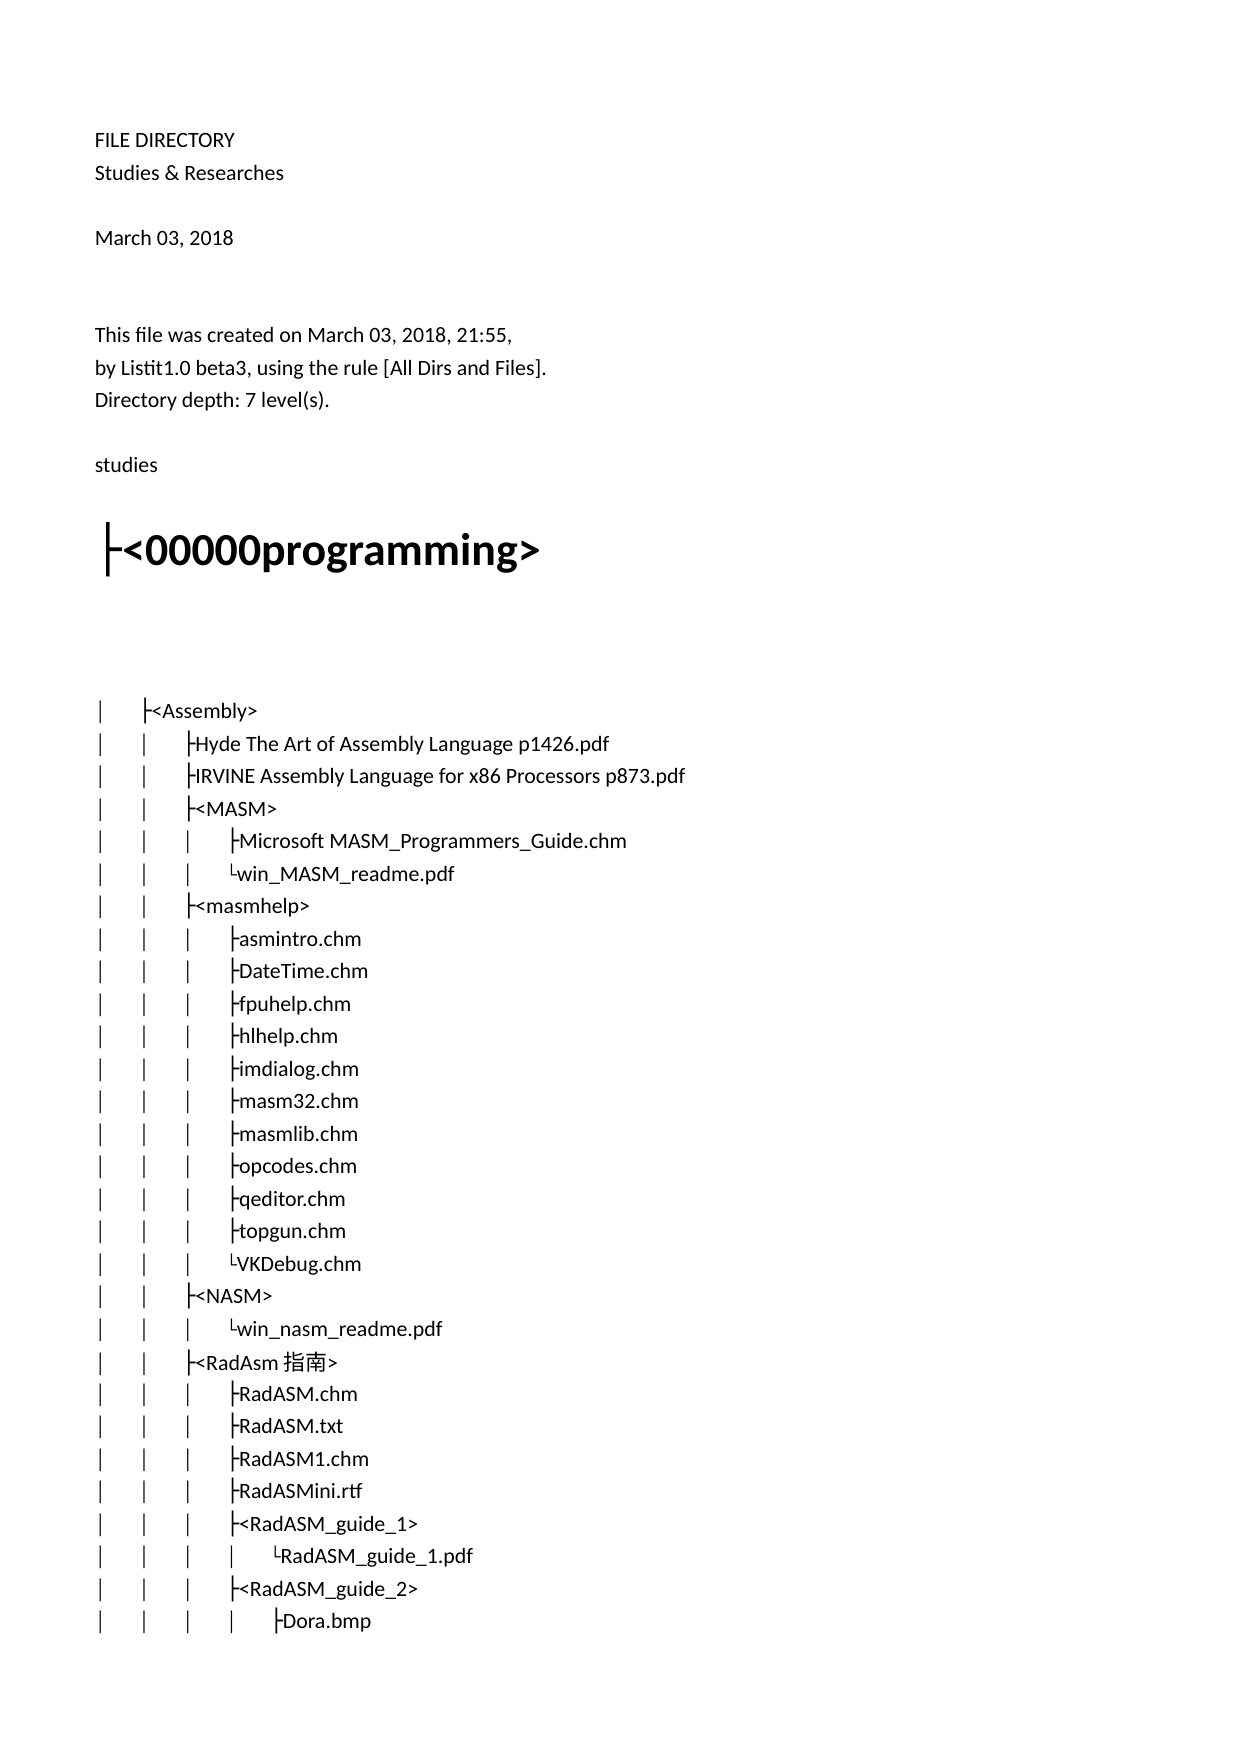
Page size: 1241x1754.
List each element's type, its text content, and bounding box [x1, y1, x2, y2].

text │ │ │ ├RadASMini.rtf [94, 1475, 1157, 1507]
text │ │ │ ├Microsoft MASM_Programmers_Guide.chm [94, 825, 1157, 857]
text Directory depth: 7 level(s). [94, 383, 1157, 416]
text │ │ │ ├<RadASM_guide_2> [94, 1572, 1157, 1605]
text │ │ │ ├RadASM1.chm [94, 1442, 1157, 1475]
text │ │ │ ├masm32.chm [94, 1085, 1157, 1117]
subtitle ├<00000programming> [94, 516, 1157, 581]
text Studies & Researches [94, 156, 1157, 188]
text │ │ │ ├<RadASM_guide_1> [94, 1507, 1157, 1540]
text │ │ │ ├RadASM.txt [94, 1410, 1157, 1442]
text │ │ ├Hyde The Art of Assembly Language p1426.pdf [94, 727, 1157, 760]
text │ ├<Assembly> [94, 695, 1157, 727]
text │ │ │ │ ├Dora.bmp [94, 1605, 1157, 1637]
text │ │ │ └VKDebug.chm [94, 1247, 1157, 1280]
text │ │ │ ├RadASM.chm [94, 1377, 1157, 1410]
text │ │ │ ├asmintro.chm [94, 922, 1157, 955]
text FILE DIRECTORY [94, 123, 1157, 156]
text by Listit1.0 beta3, using the rule [All Dirs and Files]. [94, 351, 1157, 383]
text │ │ ├<NASM> [94, 1280, 1157, 1312]
text This file was created on March 03, 2018, 21:55, [94, 318, 1157, 351]
text │ │ │ ├DateTime.chm [94, 955, 1157, 987]
text │ │ ├IRVINE Assembly Language for x86 Processors p873.pdf [94, 760, 1157, 792]
text │ │ │ ├opcodes.chm [94, 1150, 1157, 1182]
text │ │ ├<MASM> [94, 792, 1157, 825]
text │ │ ├<RadAsm指南> [94, 1345, 1157, 1377]
text │ │ │ │ └RadASM_guide_1.pdf [94, 1540, 1157, 1572]
text │ │ │ └win_nasm_readme.pdf [94, 1312, 1157, 1345]
text studies [94, 448, 1157, 481]
text │ │ │ ├topgun.chm [94, 1215, 1157, 1247]
text March 03, 2018 [94, 221, 1157, 253]
text │ │ │ ├fpuhelp.chm [94, 987, 1157, 1020]
text │ │ │ ├qeditor.chm [94, 1182, 1157, 1215]
text │ │ │ ├imdialog.chm [94, 1052, 1157, 1085]
text │ │ │ ├masmlib.chm [94, 1117, 1157, 1150]
text │ │ │ ├hlhelp.chm [94, 1020, 1157, 1052]
text │ │ ├<masmhelp> [94, 890, 1157, 922]
text │ │ │ └win_MASM_readme.pdf [94, 857, 1157, 890]
